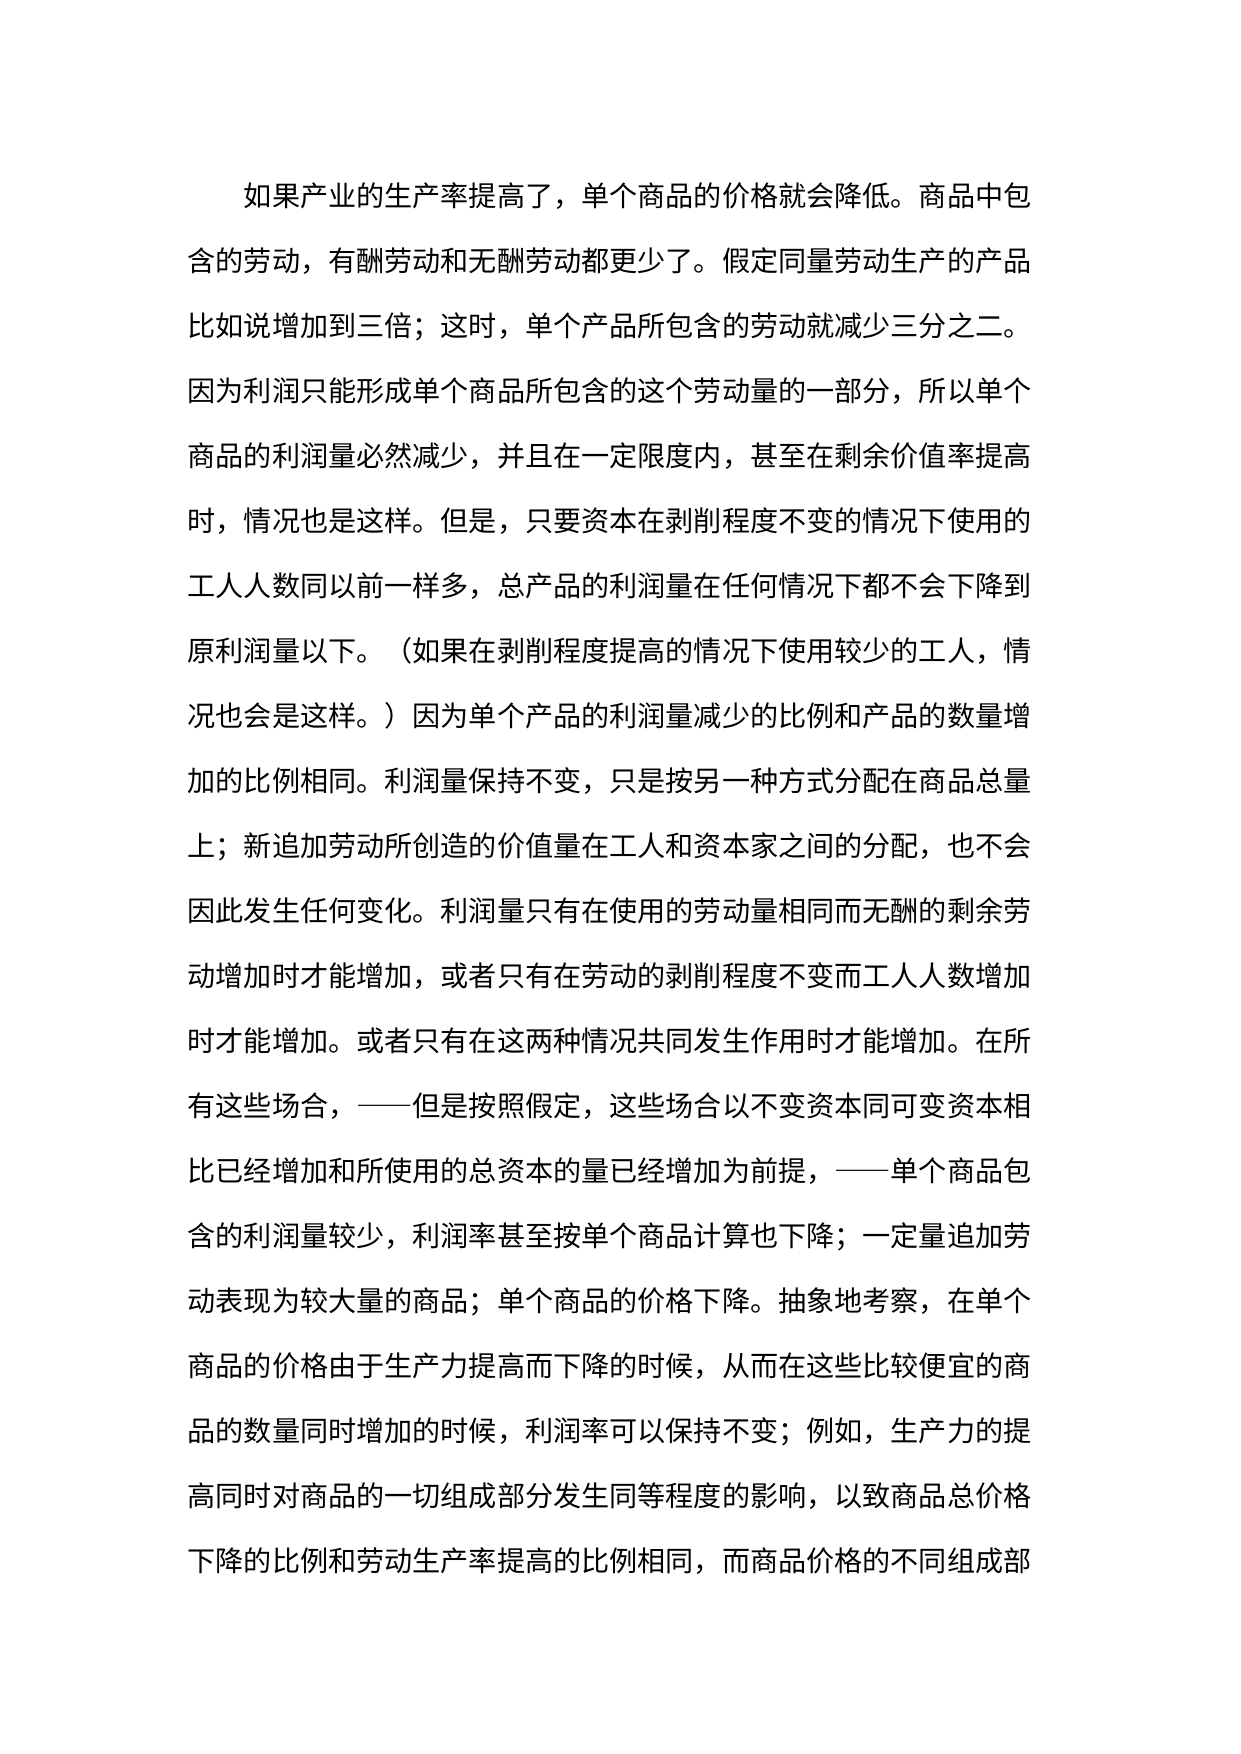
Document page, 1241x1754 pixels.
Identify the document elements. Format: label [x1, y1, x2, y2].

text [187, 162, 1053, 1592]
